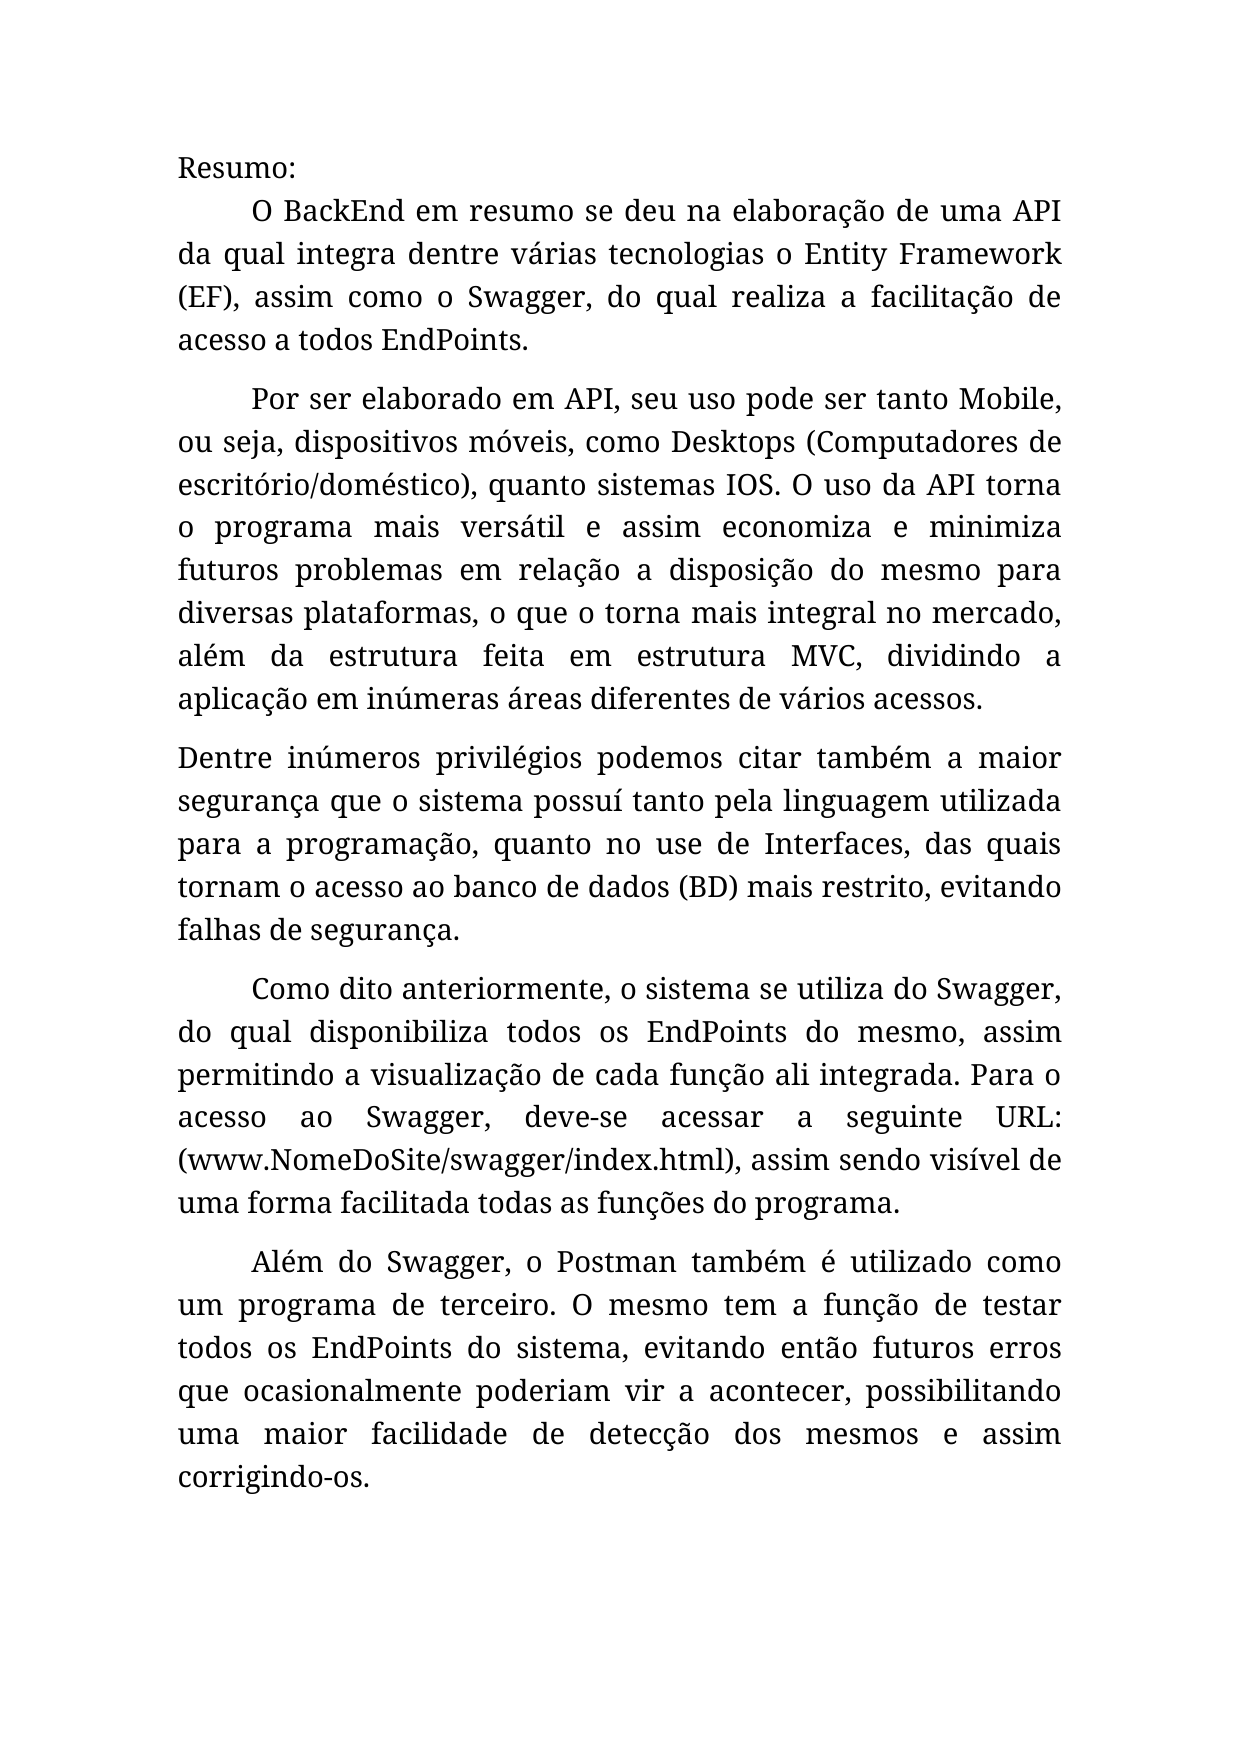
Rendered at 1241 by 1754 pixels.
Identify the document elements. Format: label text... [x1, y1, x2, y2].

subtitle Resumo: [177, 148, 1063, 187]
text Como dito anteriormente, o sistema se utiliza do Swagger, do qual disponibiliza todos os EndPoints do mesmo, assim permitindo a visualização de cada função ali integrada. Para o acesso ao Swagger, deve-se acessar a seguinte URL: (www.NomeDoSite/swagger/index.html), assim sendo visível de uma forma facilitada todas as funções do programa. [177, 968, 1063, 1222]
text O BackEnd em resumo se deu na elaboração de uma API da qual integra dentre várias tecnologias o Entity Framework (EF), assim como o Swagger, do qual realiza a facilitação de acesso a todos EndPoints. [177, 190, 1063, 358]
text Além do Swagger, o Postman também é utilizado como um programa de terceiro. O mesmo tem a função de testar todos os EndPoints do sistema, evitando então futuros erros que ocasionalmente poderiam vir a acontecer, possibilitando uma maior facilidade de detecção dos mesmos e assim corrigindo-os. [177, 1242, 1063, 1496]
text Dentre inúmeros privilégios podemos citar também a maior segurança que o sistema possuí tanto pela linguagem utilizada para a programação, quanto no use de Interfaces, das quais tornam o acesso ao banco de dados (BD) mais restrito, evitando falhas de segurança. [177, 737, 1063, 948]
text Por ser elaborado em API, seu uso pode ser tanto Mobile, ou seja, dispositivos móveis, como Desktops (Computadores de escritório/doméstico), quanto sistemas IOS. O uso da API torna o programa mais versátil e assim economiza e minimiza futuros problemas em relação a disposição do mesmo para diversas plataformas, o que o torna mais integral no mercado, além da estrutura feita em estrutura MVC, dividindo a aplicação em inúmeras áreas diferentes de vários acessos. [177, 378, 1063, 718]
